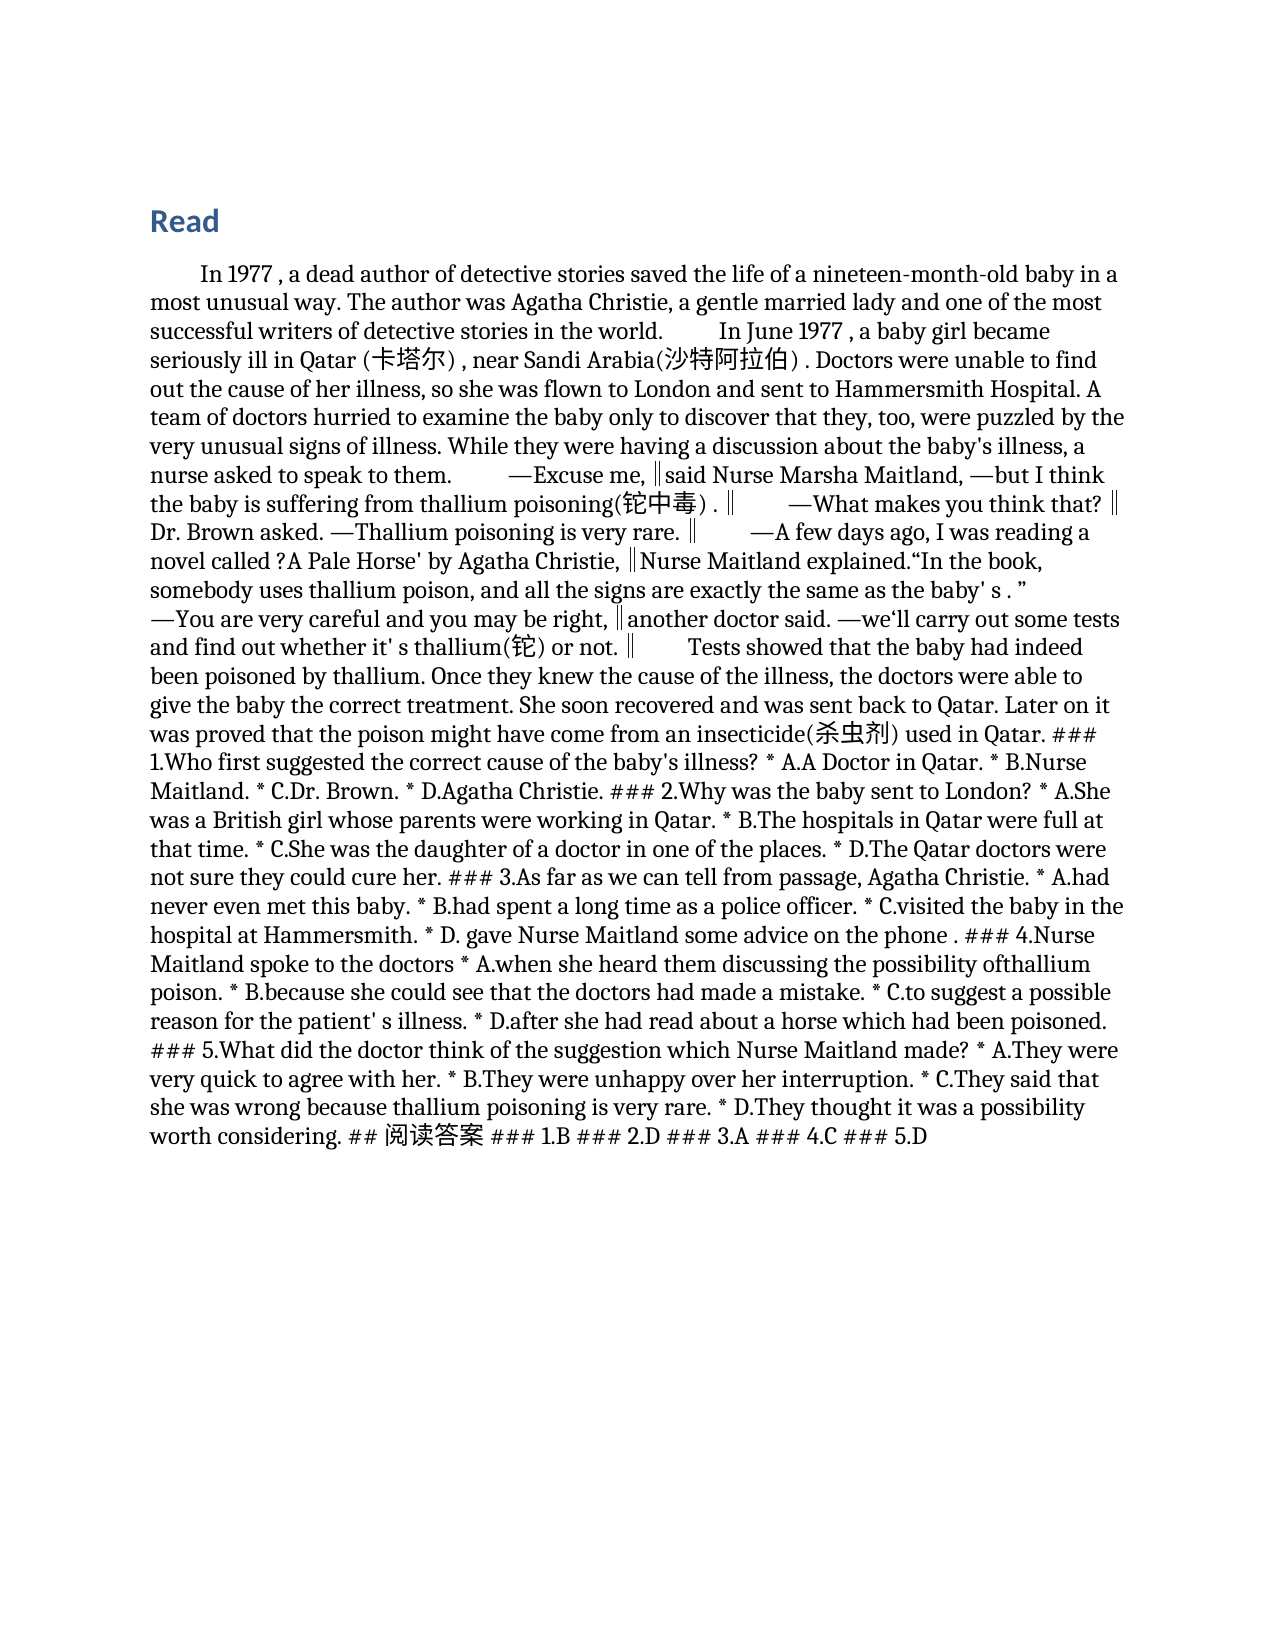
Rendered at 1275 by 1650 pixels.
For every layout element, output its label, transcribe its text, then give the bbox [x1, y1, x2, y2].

subtitle Read [150, 200, 1125, 241]
text In 1977 , a dead author of detective stories saved the life of a nineteen-month-old baby in a most unusual way. The author was Agatha Christie, a gentle married lady and one of the most successful writers of detective stories in the world. In June 1977 , a baby girl became seriously ill in Qatar (卡塔尔) , near Sandi Arabia(沙特阿拉伯) . Doctors were unable to find out the cause of her illness, so she was flown to London and sent to Hammersmith Hospital. A team of doctors hurried to examine the baby only to discover that they, too, were puzzled by the very unusual signs of illness. While they were having a discussion about the baby's illness, a nurse asked to speak to them. ―Excuse me,‖ said Nurse Marsha Maitland, ―but I think the baby is suffering from thallium poisoning(铊中毒) .‖ ―What makes you think that?‖ Dr. Brown asked. ―Thallium poisoning is very rare.‖ ―A few days ago, I was reading a novel called ?A Pale Horse' by Agatha Christie,‖ Nurse Maitland explained.“In the book, somebody uses thallium poison, and all the signs are exactly the same as the baby' s . ” ―You are very careful and you may be right,‖ another doctor said. ―we‘ll carry out some tests and find out whether it' s thallium(铊) or not.‖ Tests showed that the baby had indeed been poisoned by thallium. Once they knew the cause of the illness, the doctors were able to give the baby the correct treatment. She soon recovered and was sent back to Qatar. Later on it was proved that the poison might have come from an insecticide(杀虫剂) used in Qatar. ### 1.Who first suggested the correct cause of the baby's illness? * A.A Doctor in Qatar. * B.Nurse Maitland. * C.Dr. Brown. * D.Agatha Christie. ### 2.Why was the baby sent to London? * A.She was a British girl whose parents were working in Qatar. * B.The hospitals in Qatar were full at that time. * C.She was the daughter of a doctor in one of the places. * D.The Qatar doctors were not sure they could cure her. ### 3.As far as we can tell from passage, Agatha Christie. * A.had never even met this baby. * B.had spent a long time as a police officer. * C.visited the baby in the hospital at Hammersmith. * D. gave Nurse Maitland some advice on the phone . ### 4.Nurse Maitland spoke to the doctors * A.when she heard them discussing the possibility ofthallium poison. * B.because she could see that the doctors had made a mistake. * C.to suggest a possible reason for the patient' s illness. * D.after she had read about a horse which had been poisoned. ### 5.What did the doctor think of the suggestion which Nurse Maitland made? * A.They were very quick to agree with her. * B.They were unhappy over her interruption. * C.They said that she was wrong because thallium poisoning is very rare. * D.They thought it was a possibility worth considering. ## 阅读答案 ### 1.B ### 2.D ### 3.A ### 4.C ### 5.D [150, 259, 1125, 1151]
